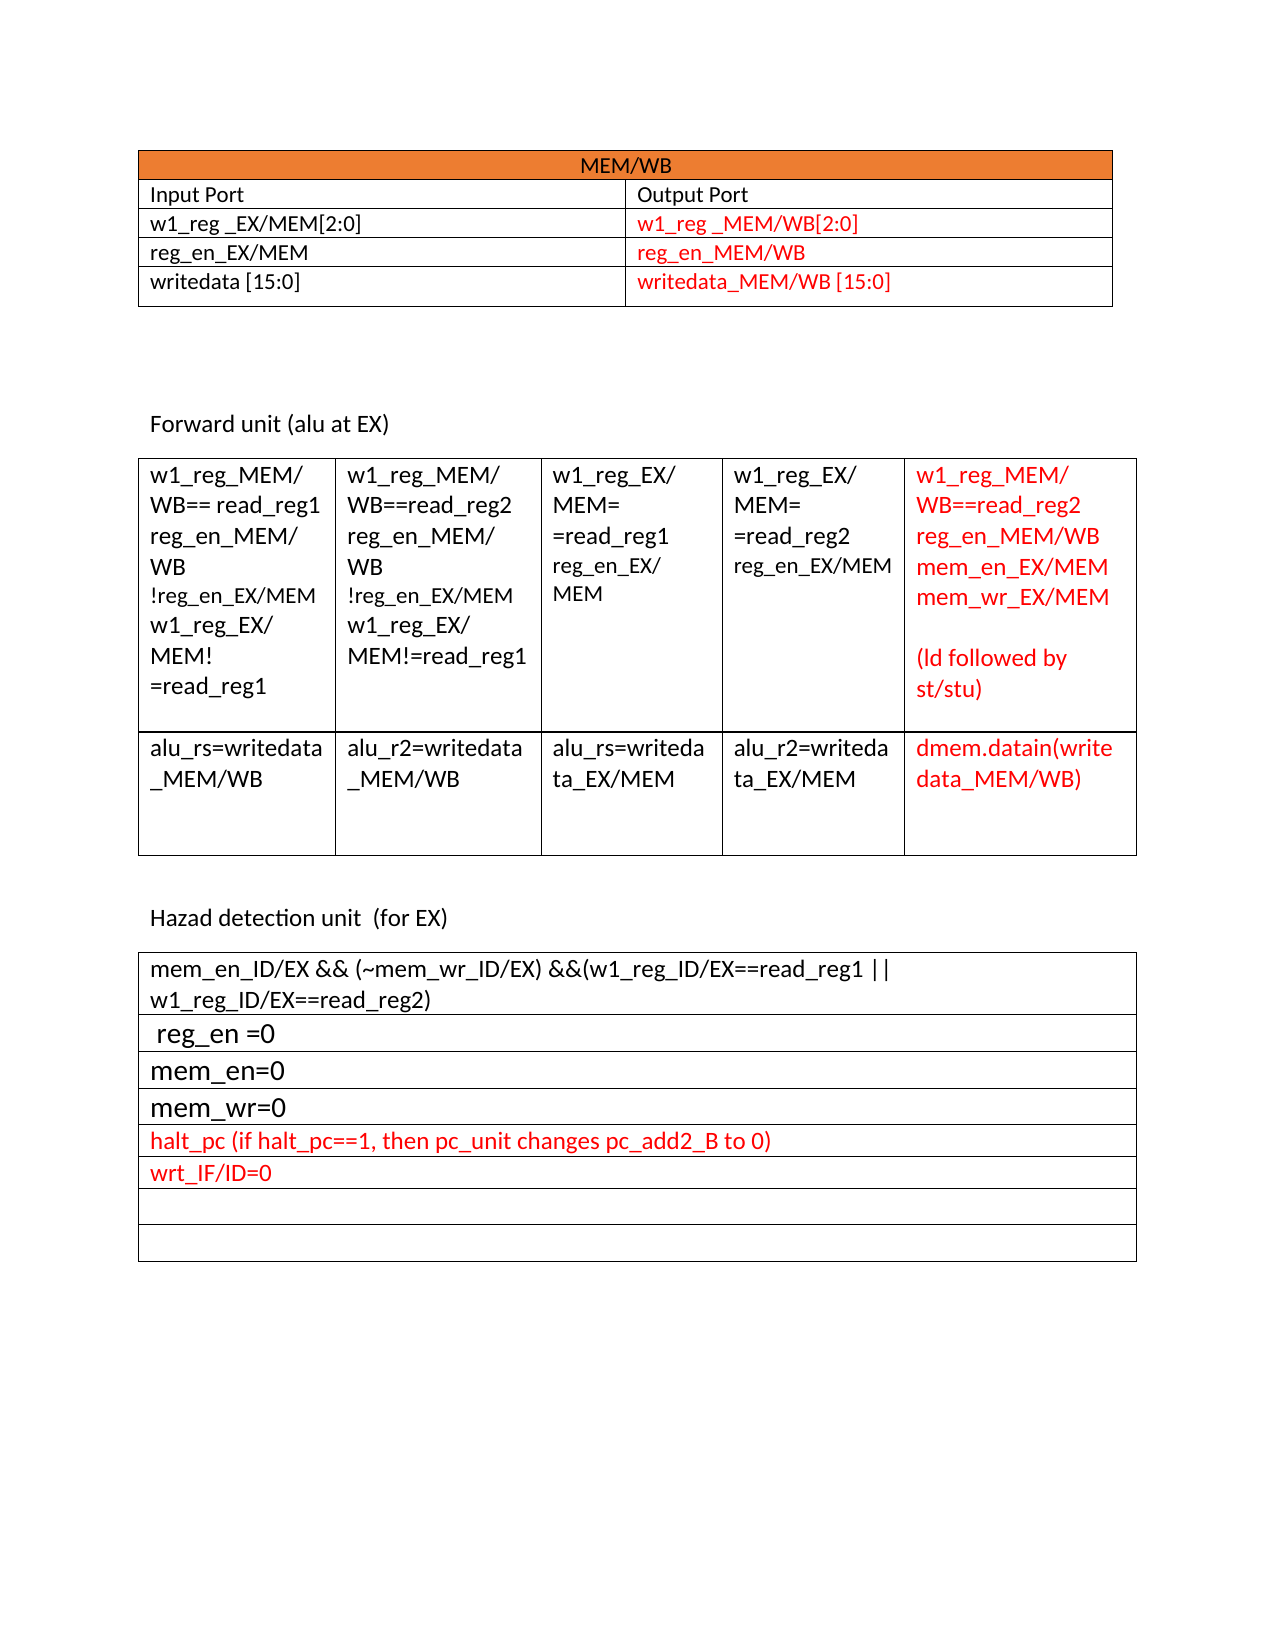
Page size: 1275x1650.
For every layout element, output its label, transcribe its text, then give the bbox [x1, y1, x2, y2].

table_cell w1_reg _EX/MEM[2:0] [139, 209, 625, 237]
table_cell w1_reg _MEM/WB[2:0] [626, 209, 1112, 237]
table_header mem_en_ID/EX && (~mem_wr_ID/EX) &&(w1_reg_ID/EX==read_reg1 || w1_reg_ID/EX==read_reg2) [139, 953, 1136, 1014]
table_cell reg_en =0 [139, 1015, 1136, 1051]
table_cell alu_r2=writedata_EX/MEM [723, 733, 904, 854]
table_cell mem_en=0 [139, 1052, 1136, 1088]
table_header w1_reg_MEM/WB== read_reg1 reg_en_MEM/WB !reg_en_EX/MEM w1_reg_EX/MEM!=read_reg1 [139, 459, 335, 731]
text Hazad detection unit (for EX) [150, 903, 1125, 933]
table_cell Output Port [626, 180, 1112, 208]
table_header w1_reg_EX/MEM= =read_reg1 reg_en_EX/MEM [542, 459, 722, 731]
table_header w1_reg_EX/MEM= =read_reg2 reg_en_EX/MEM [723, 459, 904, 731]
table_cell reg_en_EX/MEM [139, 238, 625, 266]
table_cell dmem.datain(writedata_MEM/WB) [905, 733, 1136, 854]
table_cell writedata_MEM/WB [15:0] [626, 267, 1112, 306]
table_cell halt_pc (if halt_pc==1, then pc_unit changes pc_add2_B to 0) [139, 1125, 1136, 1156]
table_cell alu_r2=writedata_MEM/WB [336, 733, 541, 854]
table_cell mem_wr=0 [139, 1089, 1136, 1124]
table_cell writedata [15:0] [139, 267, 625, 306]
table_cell [139, 1189, 1136, 1224]
table_cell alu_rs=writedata_EX/MEM [542, 733, 722, 854]
table_cell [139, 1225, 1136, 1261]
table_header MEM/WB [139, 151, 1112, 179]
table_cell alu_rs=writedata_MEM/WB [139, 733, 335, 854]
table_cell wrt_IF/ID=0 [139, 1157, 1136, 1187]
table_header w1_reg_MEM/WB==read_reg2 reg_en_MEM/WB !reg_en_EX/MEM w1_reg_EX/MEM!=read_reg1 [336, 459, 541, 731]
table_cell Input Port [139, 180, 625, 208]
text Forward unit (alu at EX) [150, 408, 1125, 439]
table_header w1_reg_MEM/WB==read_reg2 reg_en_MEM/WB mem_en_EX/MEM mem_wr_EX/MEM (ld followed by st/stu) [905, 459, 1136, 731]
table_cell reg_en_MEM/WB [626, 238, 1112, 266]
